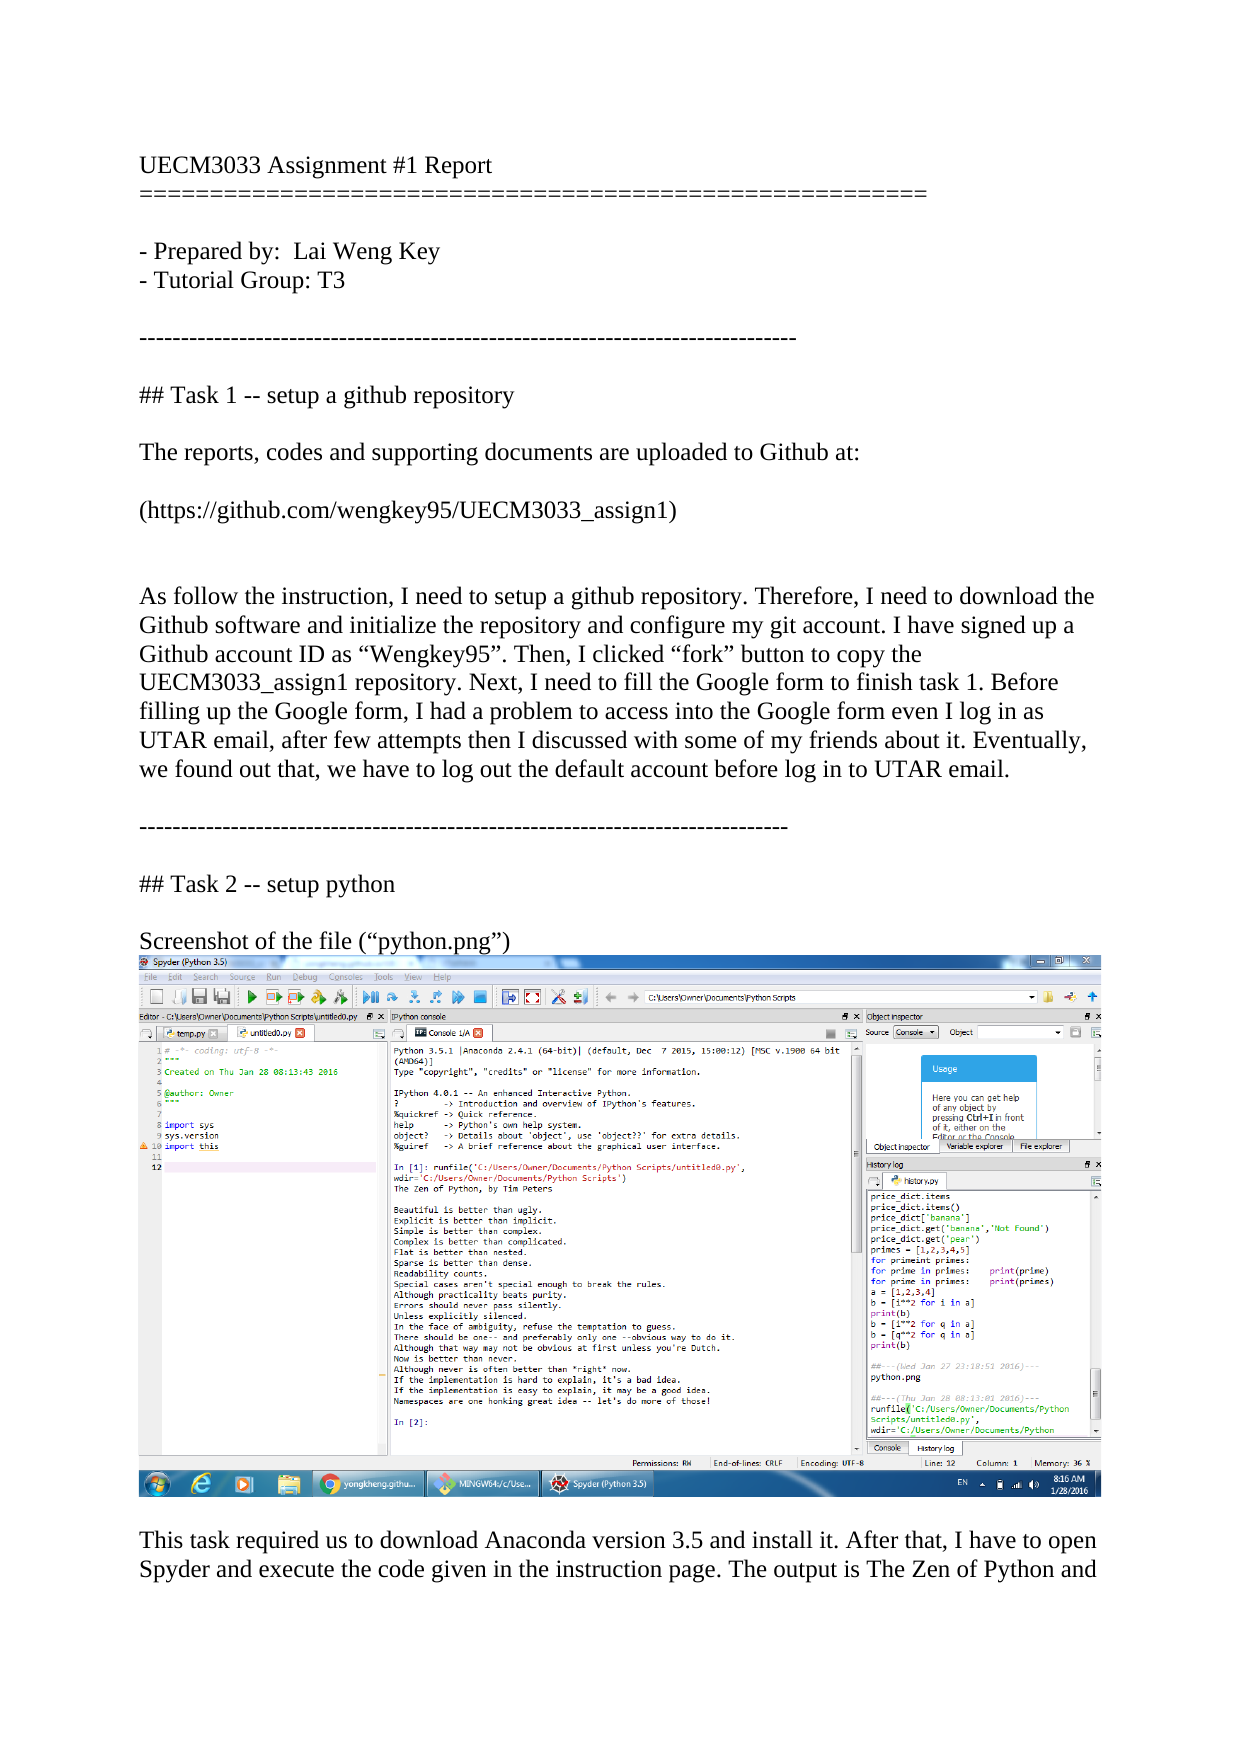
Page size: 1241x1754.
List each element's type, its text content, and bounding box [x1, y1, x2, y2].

text ## Task 2 -- setup python [139, 869, 1101, 897]
text Screenshot of the file (“python.png”) [139, 926, 1101, 955]
text The reports, codes and supporting documents are uploaded to Github at: [139, 437, 1101, 466]
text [139, 1526, 1101, 1583]
picture [138, 955, 1102, 1497]
text - Tutorial Group: T3 [139, 265, 1101, 294]
text ======================================================== [139, 179, 1101, 207]
text - Prepared by: Lai Weng Key [139, 236, 1101, 265]
text UECM3033 Assignment #1 Report [139, 150, 1101, 179]
text (https://github.com/wengkey95/UECM3033_assign1) [139, 495, 1101, 524]
text As follow the instruction, I need to setup a github repository. Therefore, I need to download the Github software and initialize the repository and configure my git account. I have signed up a Github account ID as “Wengkey95”. Then, I clicked “fork” button to copy the UECM3033_assign1 repository. Next, I need to fill the Google form to finish task 1. Before filling up the Google form, I had a problem to access into the Google form even I log in as UTAR email, after few attempts then I discussed with some of my friends about it. Eventually, we found out that, we have to log out the default account before log in to UTAR email. [139, 581, 1101, 782]
text ## Task 1 -- setup a github repository [139, 380, 1101, 409]
text ------------------------------------------------------------------------------- [139, 322, 1101, 351]
text ------------------------------------------------------------------------------ [139, 811, 1101, 840]
